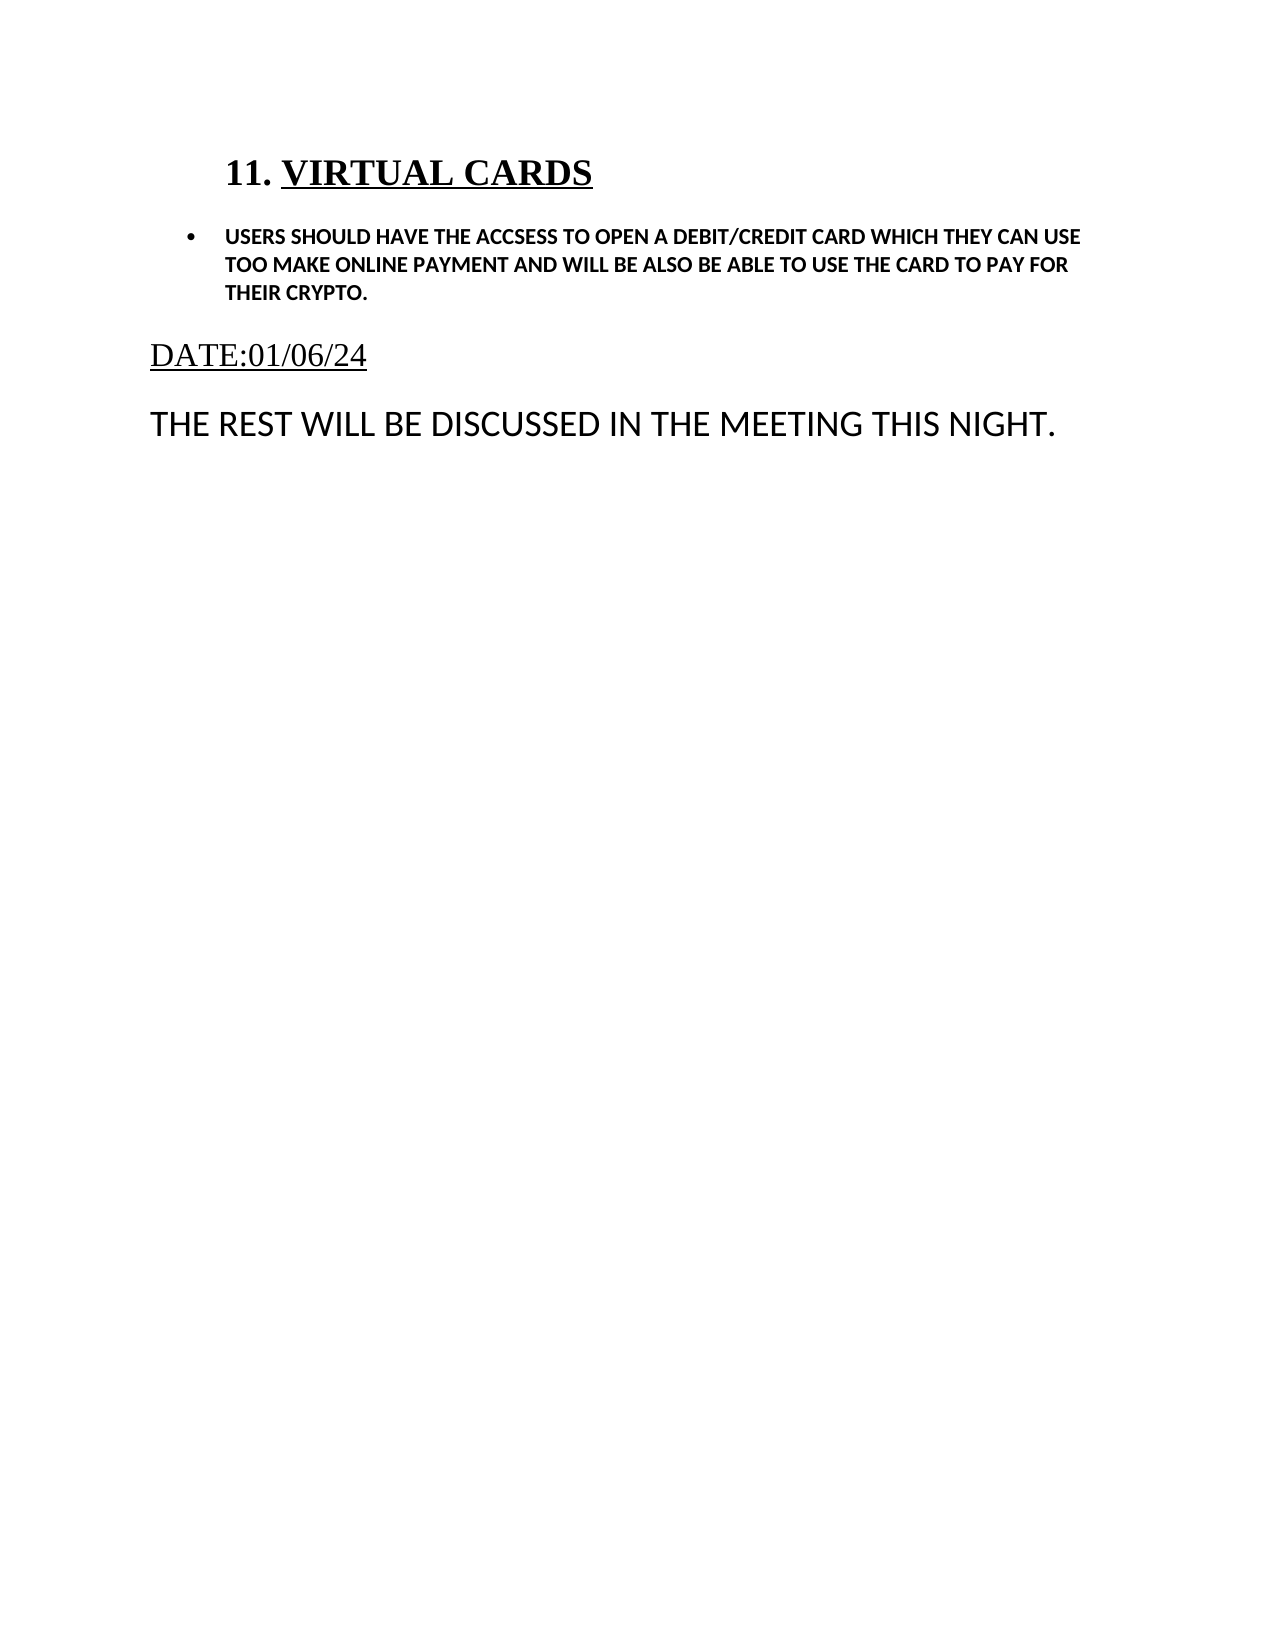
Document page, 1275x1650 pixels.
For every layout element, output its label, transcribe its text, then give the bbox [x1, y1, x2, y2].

subtitle 11. VIRTUAL CARDS [150, 150, 1125, 193]
list USERS SHOULD HAVE THE ACCSESS TO OPEN A DEBIT/CREDIT CARD WHICH THEY CAN USE TOO MAKE ONLINE PAYMENT AND WILL BE ALSO BE ABLE TO USE THE CARD TO PAY FOR THEIR CRYPTO. [187, 222, 1125, 306]
text DATE:01/06/24 [150, 336, 1125, 374]
text THE REST WILL BE DISCUSSED IN THE MEETING THIS NIGHT. [150, 400, 1125, 446]
